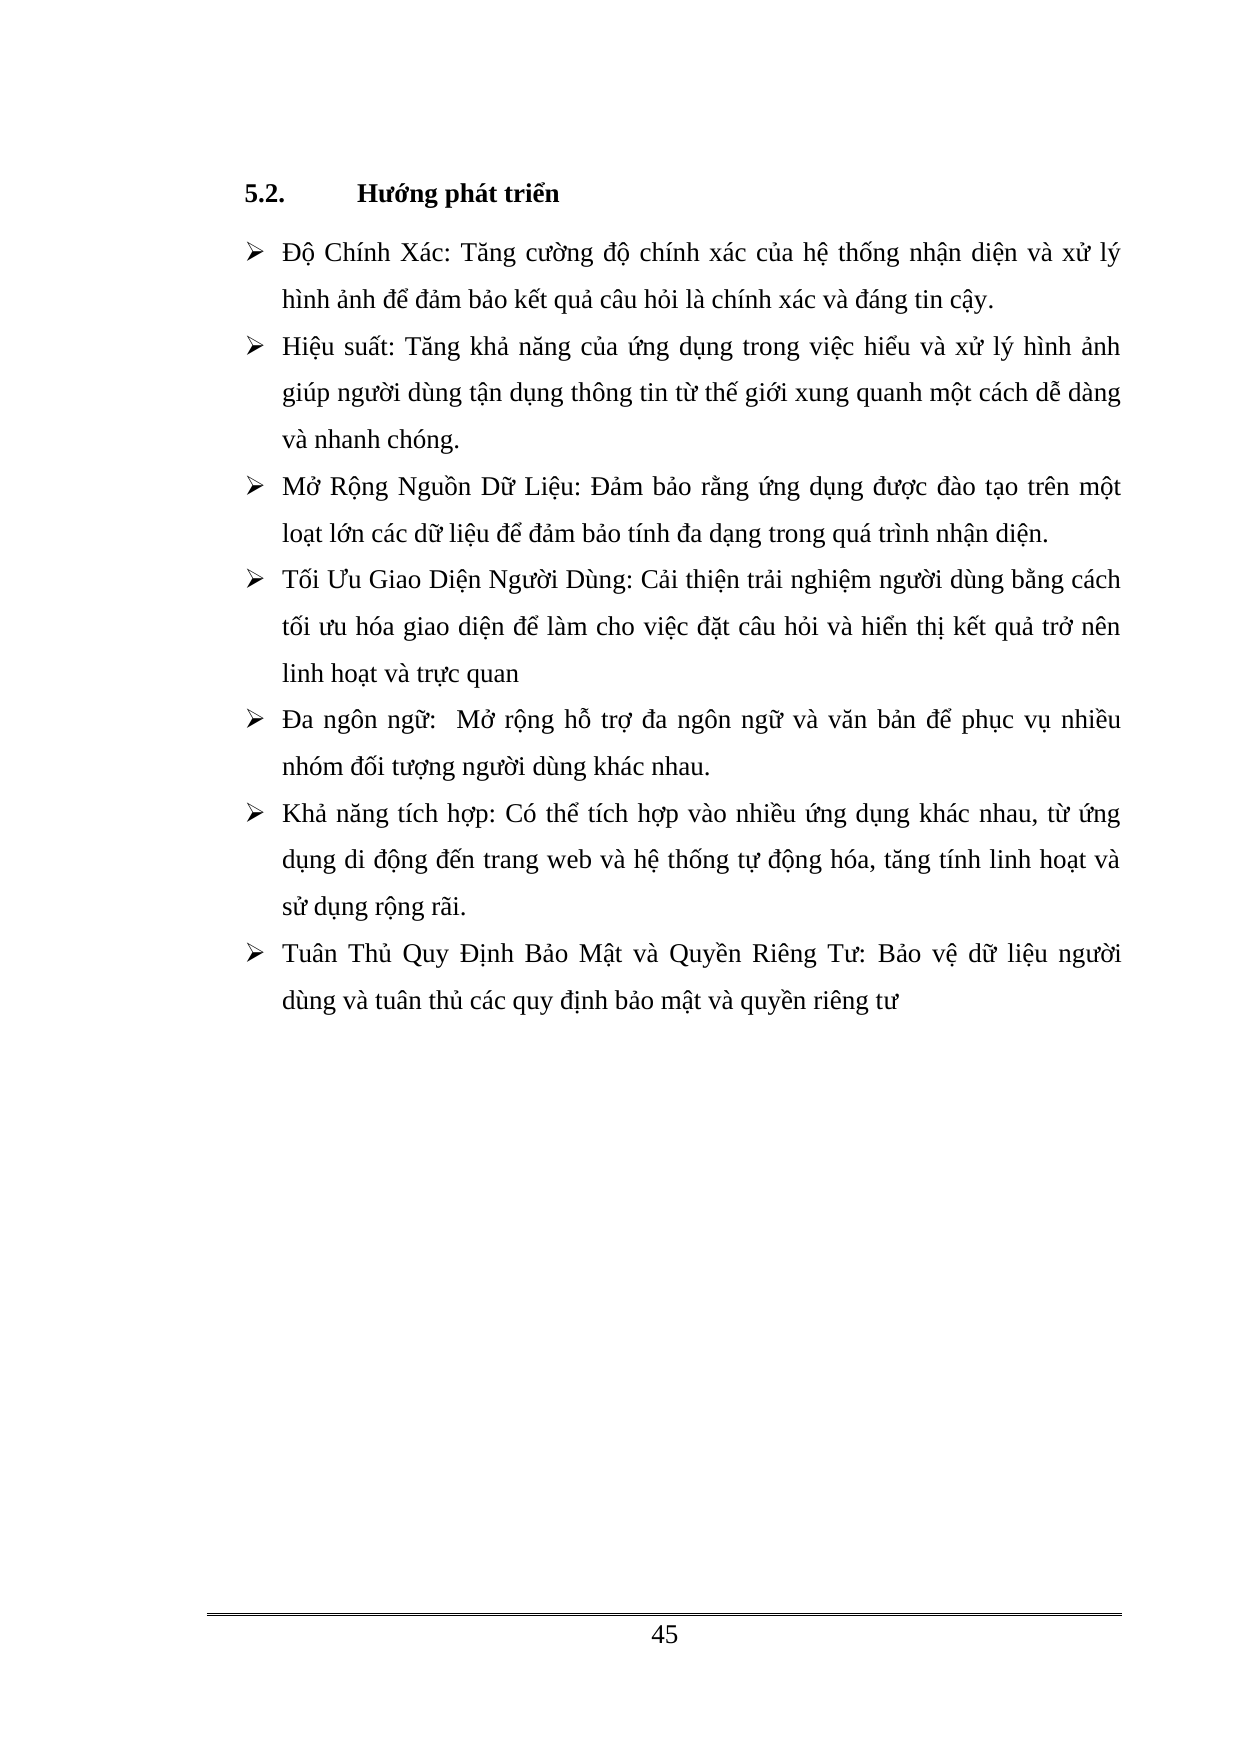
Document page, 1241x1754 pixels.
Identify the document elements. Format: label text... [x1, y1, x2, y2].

list Tuân Thủ Quy Định Bảo Mật và Quyền Riêng Tư: Bảo vệ dữ liệu người dùng và tuân thủ các quy định bảo mật và quyền riêng tư [244, 937, 1122, 1015]
subtitle Hướng phát triển [244, 177, 1122, 208]
list Hiệu suất: Tăng khả năng của ứng dụng trong việc hiểu và xử lý hình ảnh giúp người dùng tận dụng thông tin từ thế giới xung quanh một cách dễ dàng và nhanh chóng. [244, 330, 1122, 454]
list Mở Rộng Nguồn Dữ Liệu: Đảm bảo rằng ứng dụng được đào tạo trên một loạt lớn các dữ liệu để đảm bảo tính đa dạng trong quá trình nhận diện. [244, 470, 1122, 548]
list Độ Chính Xác: Tăng cường độ chính xác của hệ thống nhận diện và xử lý hình ảnh để đảm bảo kết quả câu hỏi là chính xác và đáng tin cậy. [244, 236, 1122, 314]
list Khả năng tích hợp: Có thể tích hợp vào nhiều ứng dụng khác nhau, từ ứng dụng di động đến trang web và hệ thống tự động hóa, tăng tính linh hoạt và sử dụng rộng rãi. [244, 797, 1122, 921]
list Đa ngôn ngữ: Mở rộng hỗ trợ đa ngôn ngữ và văn bản để phục vụ nhiều nhóm đối tượng người dùng khác nhau. [244, 703, 1122, 781]
list Tối Ưu Giao Diện Người Dùng: Cải thiện trải nghiệm người dùng bằng cách tối ưu hóa giao diện để làm cho việc đặt câu hỏi và hiển thị kết quả trở nên linh hoạt và trực quan [244, 563, 1122, 688]
